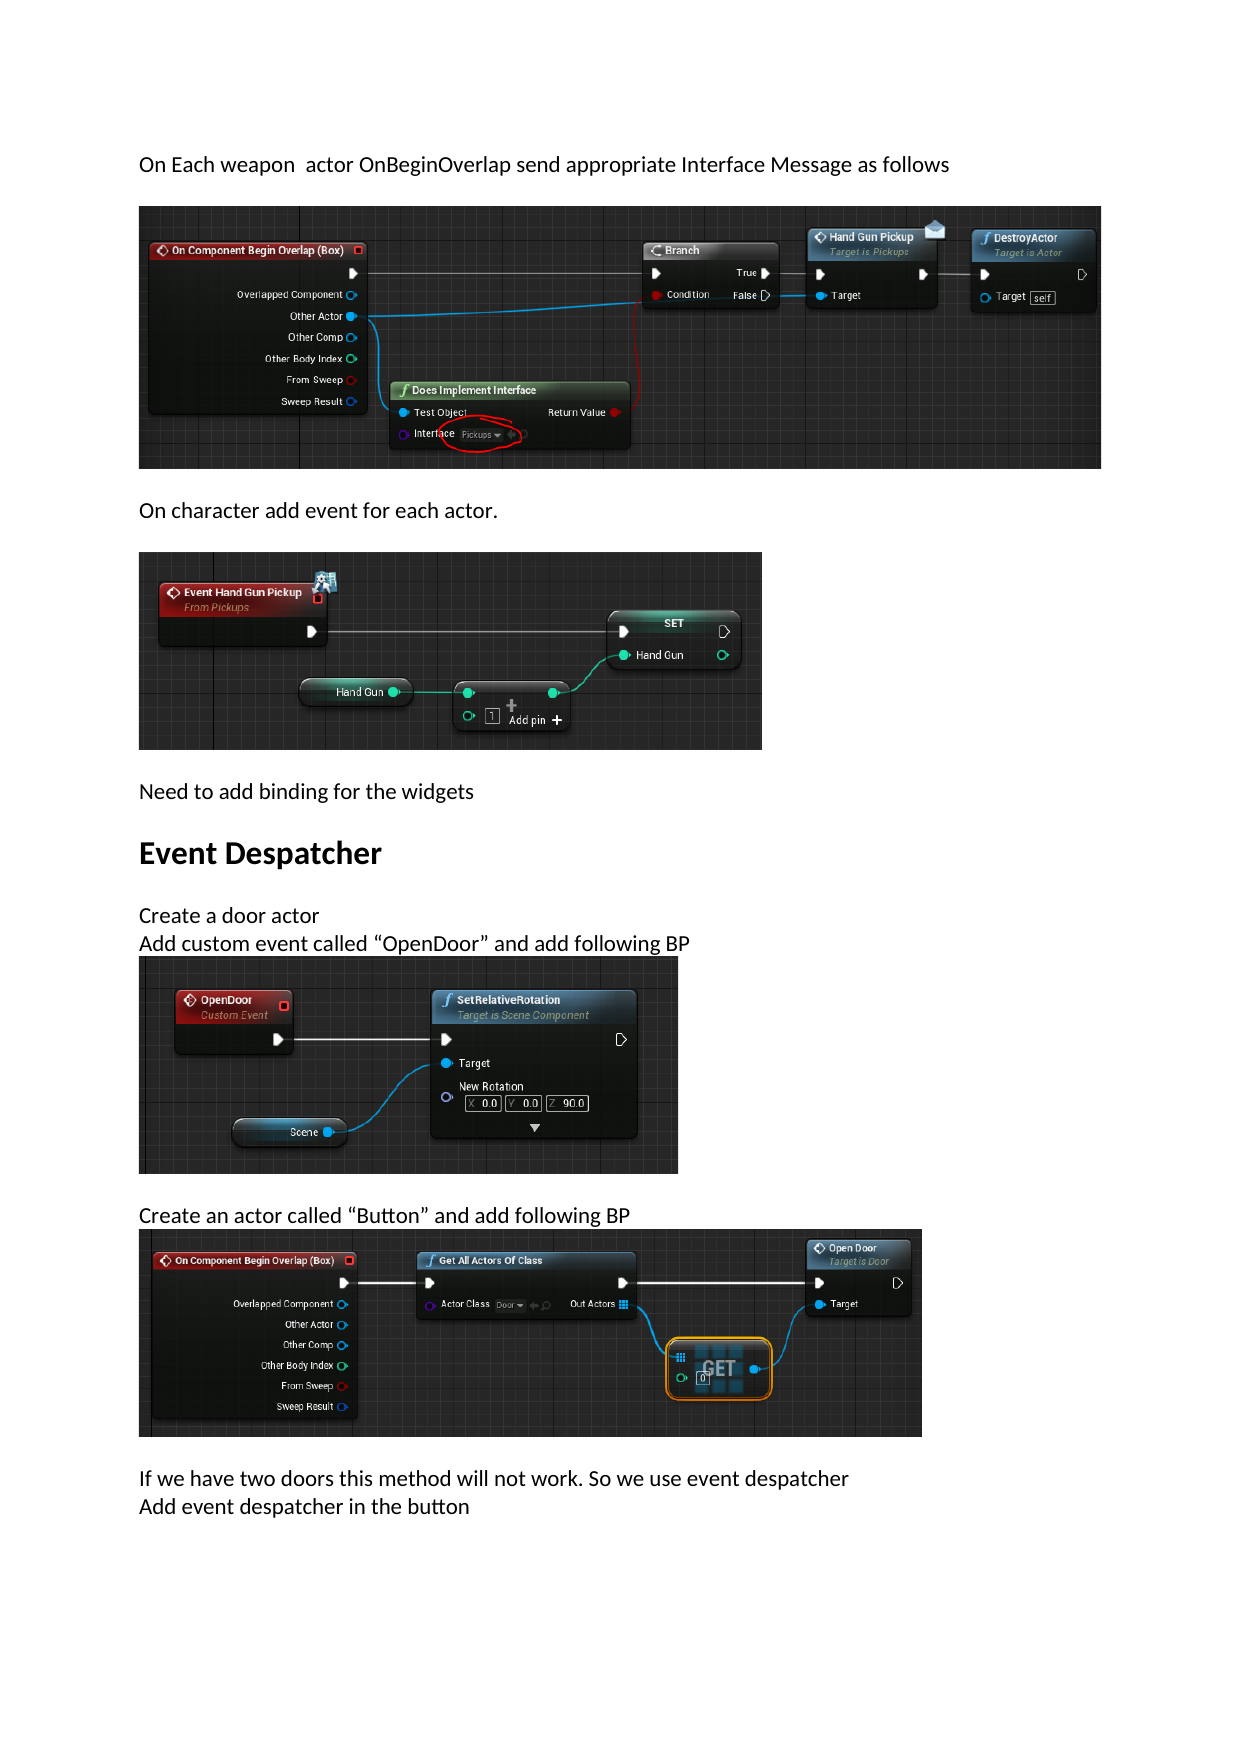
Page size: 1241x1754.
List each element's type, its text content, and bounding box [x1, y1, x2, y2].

text Add event despatcher in the button [139, 1492, 1101, 1521]
picture [138, 956, 679, 1174]
picture [138, 1229, 922, 1437]
text Need to add binding for the widgets [139, 777, 1101, 805]
text If we have two doors this method will not work. So we use event despatcher [139, 1464, 1101, 1492]
picture [138, 552, 762, 750]
text Event Despatcher [139, 832, 1101, 873]
text Add custom event called “OpenDoor” and add following BP [139, 929, 1101, 957]
text On character add event for each actor. [139, 496, 1101, 524]
text On Each weapon actor OnBeginOverlap send appropriate Interface Message as follows [139, 150, 1101, 178]
text Create an actor called “Button” and add following BP [139, 1201, 1101, 1229]
text Create a door actor [139, 901, 1101, 929]
picture [138, 206, 1102, 469]
